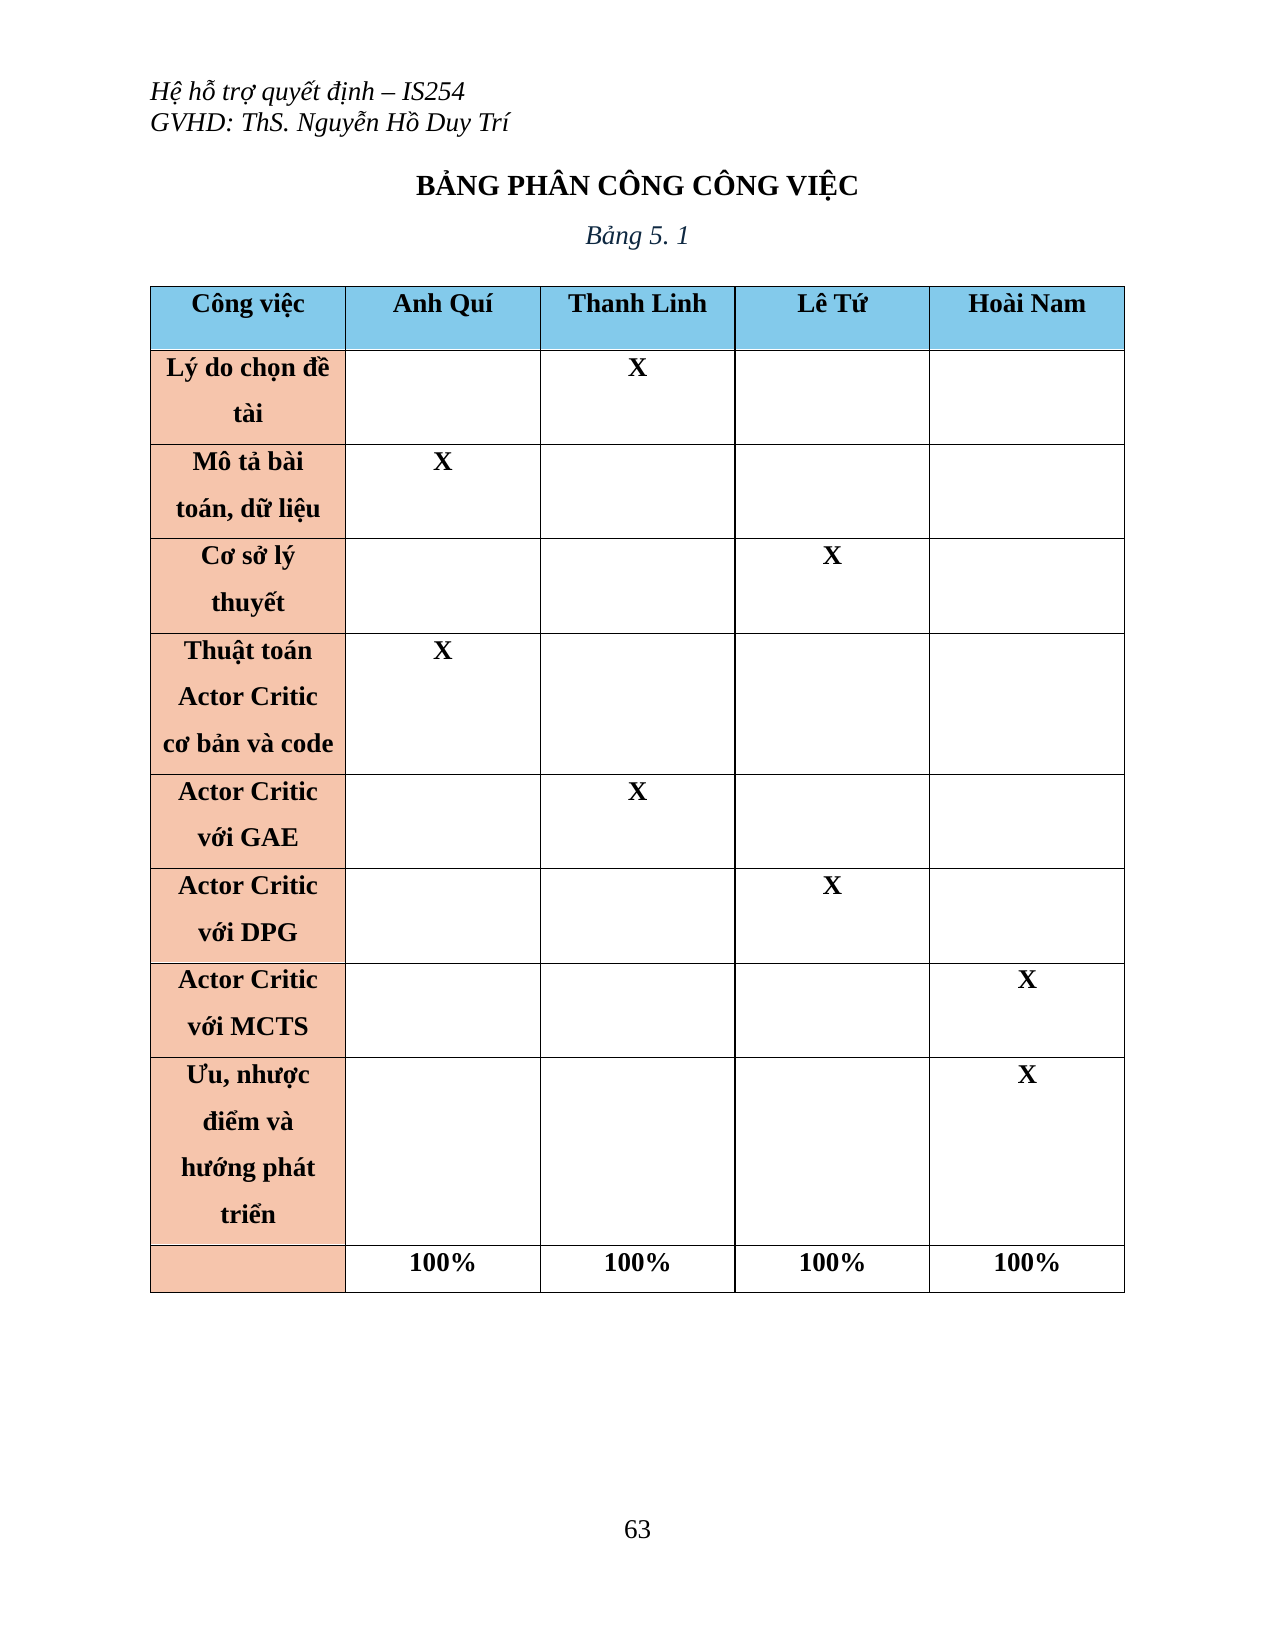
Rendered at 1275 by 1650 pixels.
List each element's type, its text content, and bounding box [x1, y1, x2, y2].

table_cell 100% [736, 1246, 929, 1292]
table_cell [736, 964, 929, 1057]
text Bảng 5. 1 [150, 219, 1125, 250]
table_cell [541, 869, 734, 962]
table_cell [346, 964, 540, 1057]
table_cell [736, 775, 929, 868]
table_cell [541, 634, 734, 774]
table_cell [930, 539, 1124, 633]
table_header Hoài Nam [930, 287, 1124, 349]
table_cell [736, 634, 929, 774]
table_cell X [541, 775, 734, 868]
table_cell [541, 1058, 734, 1244]
table_header Anh Quí [346, 287, 540, 349]
table_header Thanh Linh [541, 287, 734, 349]
table_cell X [736, 869, 929, 962]
table_cell [930, 445, 1124, 538]
table_cell X [930, 1058, 1124, 1244]
table_cell X [736, 539, 929, 633]
table_cell [541, 445, 734, 538]
table_cell [541, 964, 734, 1057]
table_cell 100% [930, 1246, 1124, 1292]
table_cell [930, 634, 1124, 774]
table_cell Mô tả bài toán, dữ liệu [151, 445, 345, 538]
table_cell Actor Critic với MCTS [151, 964, 345, 1057]
table_cell X [541, 351, 734, 444]
table_cell [736, 445, 929, 538]
table_cell [930, 869, 1124, 962]
table_cell [541, 539, 734, 633]
table_cell Thuật toán Actor Critic cơ bản và code [151, 634, 345, 774]
table_cell [930, 775, 1124, 868]
table_cell Actor Critic với GAE [151, 775, 345, 868]
table_cell 100% [346, 1246, 540, 1292]
table_cell [346, 351, 540, 444]
table_cell [930, 351, 1124, 444]
table_cell [346, 1058, 540, 1244]
table_cell [736, 1058, 929, 1244]
table_cell [346, 775, 540, 868]
table_cell 100% [541, 1246, 734, 1292]
table_cell X [346, 634, 540, 774]
table_cell [346, 869, 540, 962]
table_cell X [930, 964, 1124, 1057]
table_cell Actor Critic với DPG [151, 869, 345, 962]
table_cell Cơ sở lý thuyết [151, 539, 345, 633]
table_header Công việc [151, 287, 345, 349]
table_cell [346, 539, 540, 633]
table_cell [736, 351, 929, 444]
table_cell Ưu, nhược điểm và hướng phát triển [151, 1058, 345, 1244]
table_header Lê Tứ [736, 287, 929, 349]
table_cell X [346, 445, 540, 538]
table_cell [151, 1246, 345, 1292]
text BẢNG PHÂN CÔNG CÔNG VIỆC [150, 168, 1125, 202]
table_cell Lý do chọn đề tài [151, 351, 345, 444]
